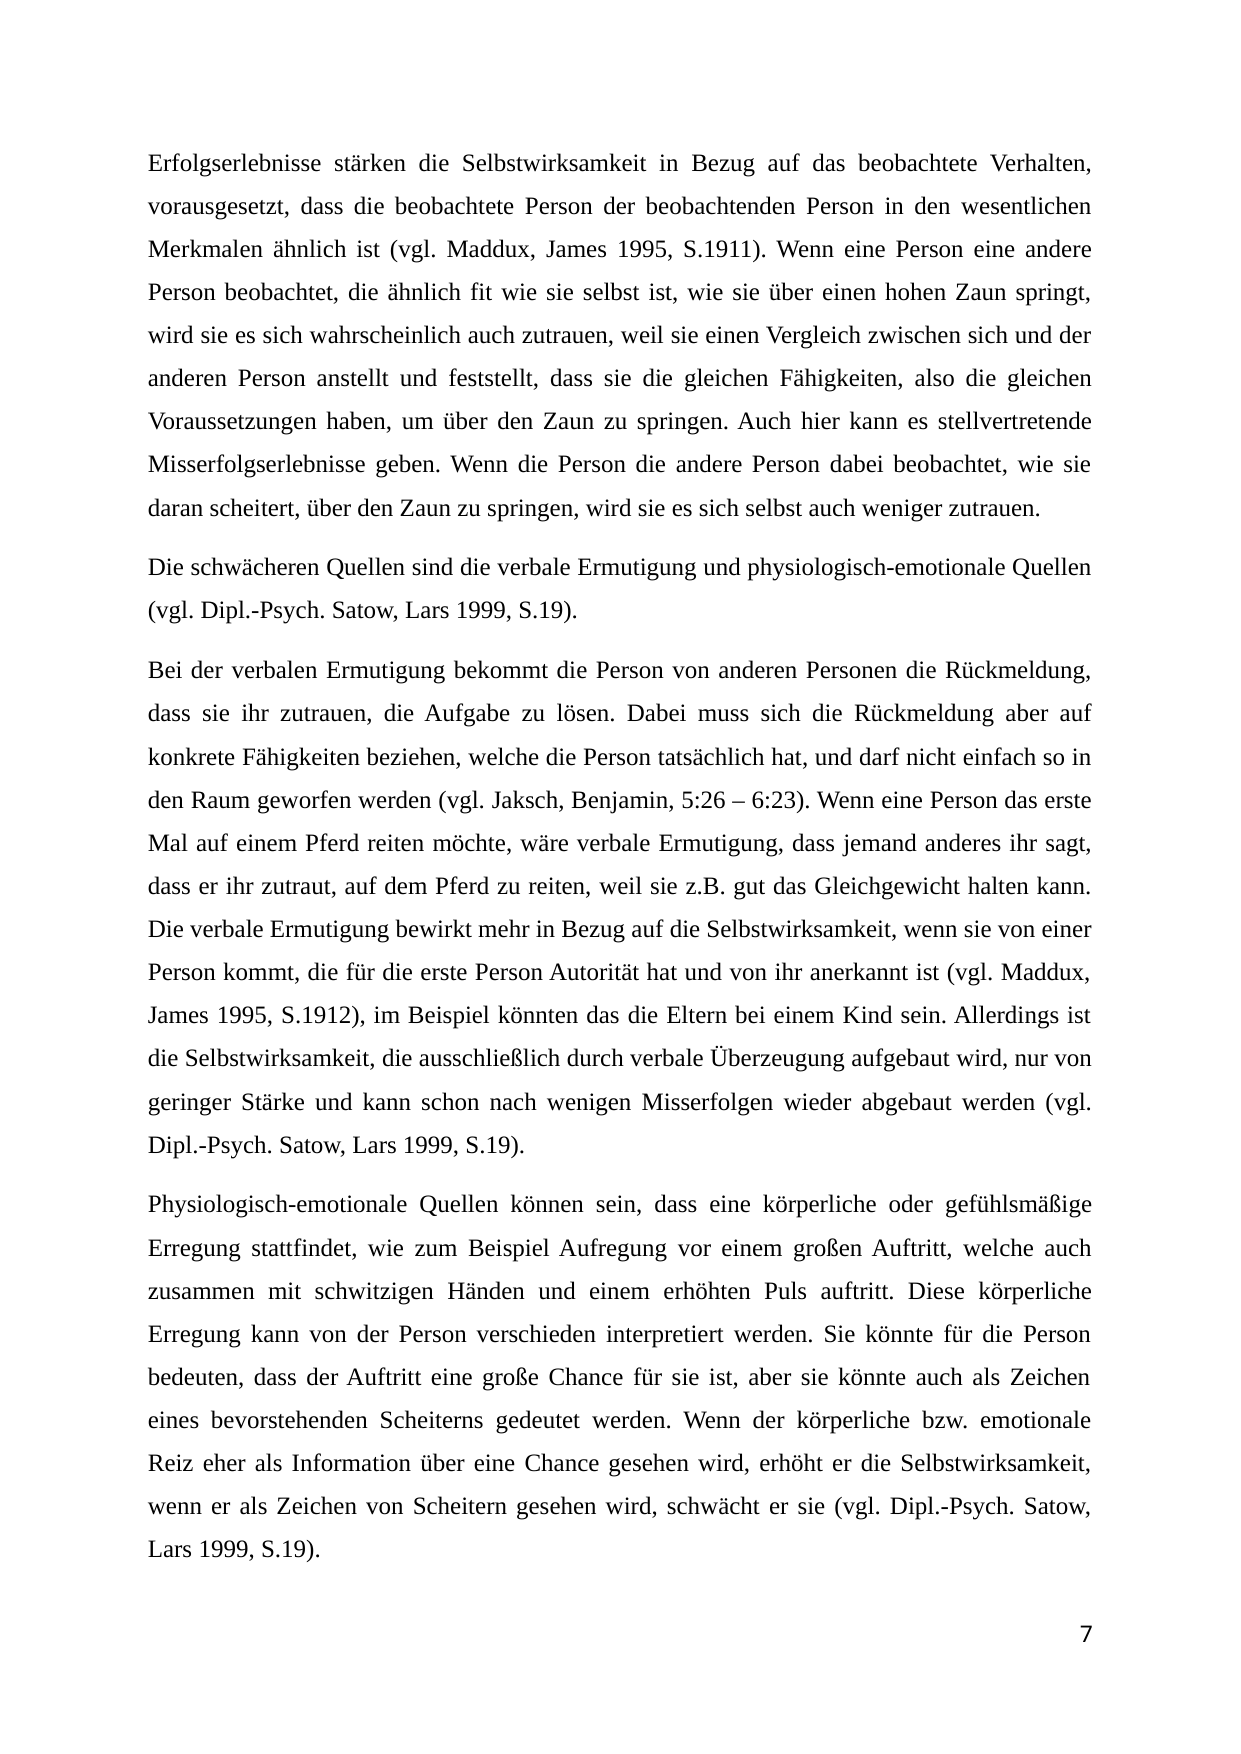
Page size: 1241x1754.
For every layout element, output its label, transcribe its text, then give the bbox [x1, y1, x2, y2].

text Bei der verbalen Ermutigung bekommt die Person von anderen Personen die Rückmeldung, dass sie ihr zutrauen, die Aufgabe zu lösen. Dabei muss sich die Rückmeldung aber auf konkrete Fähigkeiten beziehen, welche die Person tatsächlich hat, und darf nicht einfach so in den Raum geworfen werden (vgl. Jaksch, Benjamin, 5:26 – 6:23). Wenn eine Person das erste Mal auf einem Pferd reiten möchte, wäre verbale Ermutigung, dass jemand anderes ihr sagt, dass er ihr zutraut, auf dem Pferd zu reiten, weil sie z.B. gut das Gleichgewicht halten kann. Die verbale Ermutigung bewirkt mehr in Bezug auf die Selbstwirksamkeit, wenn sie von einer Person kommt, die für die erste Person Autorität hat und von ihr anerkannt ist (vgl. Maddux, James 1995, S.1912), im Beispiel könnten das die Eltern bei einem Kind sein. Allerdings ist die Selbstwirksamkeit, die ausschließlich durch verbale Überzeugung aufgebaut wird, nur von geringer Stärke und kann schon nach wenigen Misserfolgen wieder abgebaut werden (vgl. Dipl.-Psych. Satow, Lars 1999, S.19). [148, 655, 1092, 1158]
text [148, 148, 1092, 521]
text Die schwächeren Quellen sind die verbale Ermutigung und physiologisch-emotionale Quellen (vgl. Dipl.-Psych. Satow, Lars 1999, S.19). [148, 552, 1092, 624]
text Physiologisch-emotionale Quellen können sein, dass eine körperliche oder gefühlsmäßige Erregung stattfindet, wie zum Beispiel Aufregung vor einem großen Auftritt, welche auch zusammen mit schwitzigen Händen und einem erhöhten Puls auftritt. Diese körperliche Erregung kann von der Person verschieden interpretiert werden. Sie könnte für die Person bedeuten, dass der Auftritt eine große Chance für sie ist, aber sie könnte auch als Zeichen eines bevorstehenden Scheiterns gedeutet werden. Wenn der körperliche bzw. emotionale Reiz eher als Information über eine Chance gesehen wird, erhöht er die Selbstwirksamkeit, wenn er als Zeichen von Scheitern gesehen wird, schwächt er sie (vgl. Dipl.-Psych. Satow, Lars 1999, S.19). [148, 1189, 1092, 1563]
